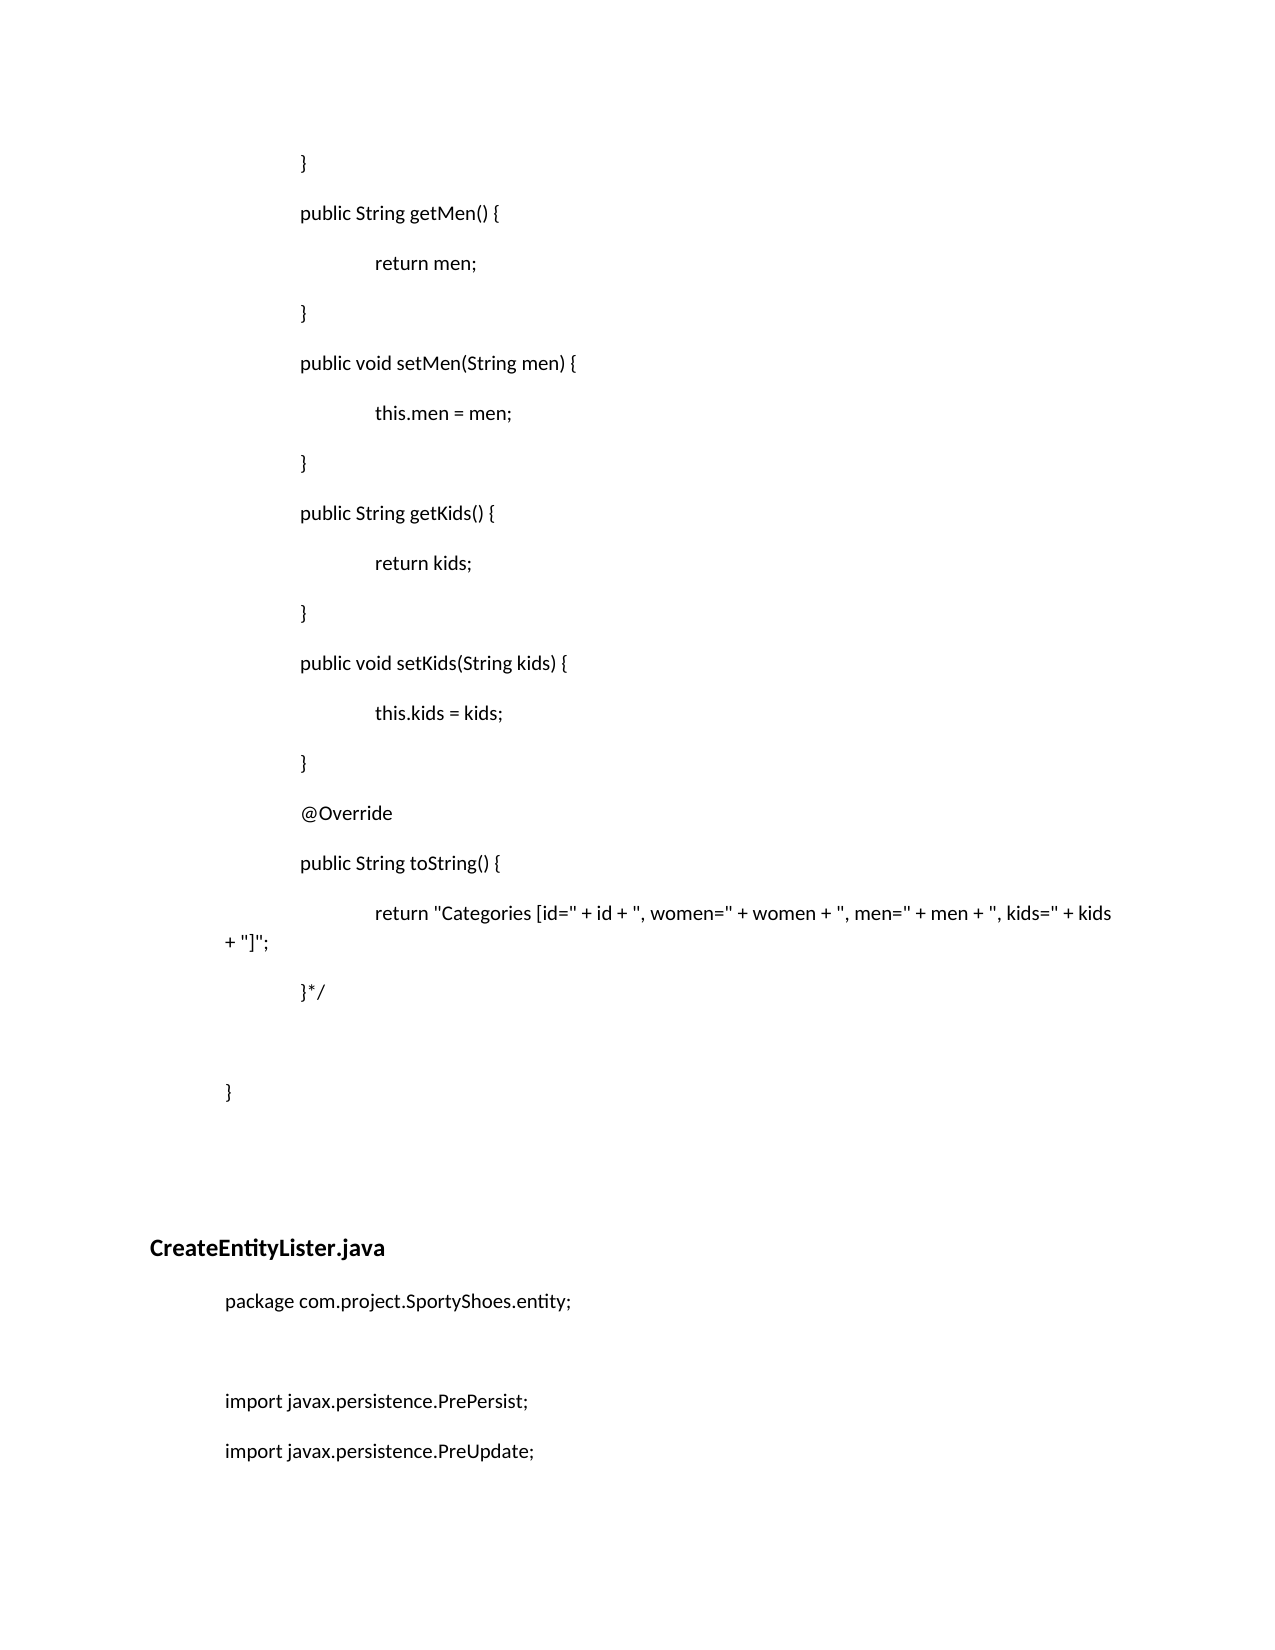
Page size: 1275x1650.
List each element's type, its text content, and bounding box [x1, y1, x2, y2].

text this.kids = kids; [225, 700, 1125, 725]
text this.men = men; [225, 400, 1125, 425]
text public String getKids() { [225, 500, 1125, 525]
text } [225, 450, 1125, 475]
text } [225, 750, 1125, 775]
text return men; [225, 250, 1125, 275]
text return kids; [225, 550, 1125, 575]
text } [225, 150, 1125, 175]
text CreateEntityLister.java [150, 1232, 1125, 1263]
text } [225, 600, 1125, 625]
text package com.project.SportyShoes.entity; [225, 1288, 1125, 1313]
text } [225, 1079, 1125, 1104]
text public String toString() { [225, 850, 1125, 875]
text import javax.persistence.PreUpdate; [225, 1438, 1125, 1463]
text public String getMen() { [225, 200, 1125, 225]
text public void setKids(String kids) { [225, 650, 1125, 675]
text @Override [225, 800, 1125, 825]
text }*/ [225, 979, 1125, 1004]
text return "Categories [id=" + id + ", women=" + women + ", men=" + men + ", kids=" + kids + "]"; [225, 900, 1125, 954]
text import javax.persistence.PrePersist; [225, 1388, 1125, 1413]
text } [225, 300, 1125, 325]
text public void setMen(String men) { [225, 350, 1125, 375]
